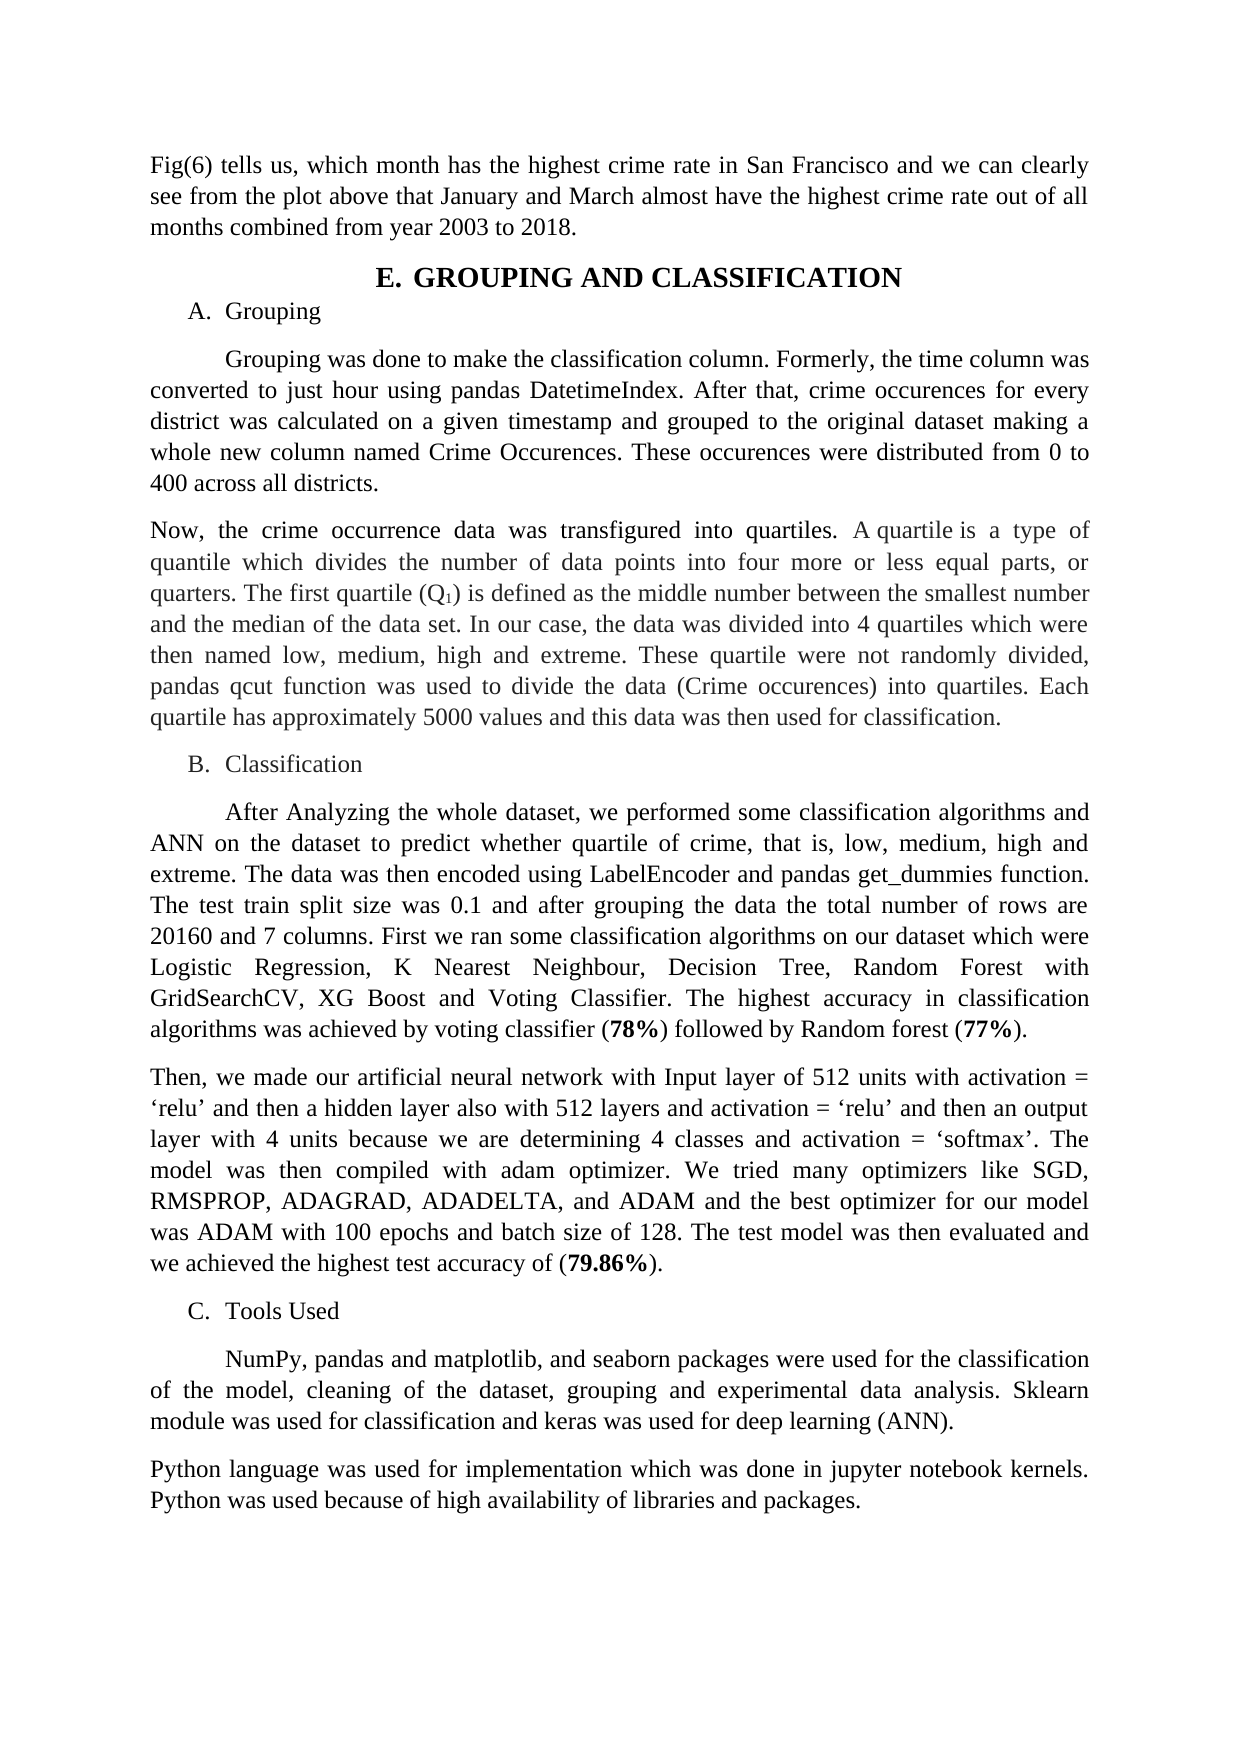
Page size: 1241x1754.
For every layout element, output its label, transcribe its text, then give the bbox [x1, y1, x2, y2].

list Classification [187, 749, 1090, 778]
text After Analyzing the whole dataset, we performed some classification algorithms and ANN on the dataset to predict whether quartile of crime, that is, low, medium, high and extreme. The data was then encoded using LabelEncoder and pandas get_dummies function. The test train split size was 0.1 and after grouping the data the total number of rows are 20160 and 7 columns. First we ran some classification algorithms on our dataset which were Logistic Regression, K Nearest Neighbour, Decision Tree, Random Forest with GridSearchCV, XG Boost and Voting Classifier. The highest accuracy in classification algorithms was achieved by voting classifier (78%) followed by Random forest (77%). [150, 797, 1090, 1043]
text Then, we made our artificial neural network with Input layer of 512 units with activation = ‘relu’ and then a hidden layer also with 512 layers and activation = ‘relu’ and then an output layer with 4 units because we are determining 4 classes and activation = ‘softmax’. The model was then compiled with adam optimizer. We tried many optimizers like SGD, RMSPROP, ADAGRAD, ADADELTA, and ADAM and the best optimizer for our model was ADAM with 100 epochs and batch size of 128. The test model was then evaluated and we achieved the highest test accuracy of (79.86%). [150, 1062, 1090, 1277]
text NumPy, pandas and matplotlib, and seaborn packages were used for the classification of the model, cleaning of the dataset, grouping and experimental data analysis. Sklearn module was used for classification and keras was used for deep learning (ANN). [150, 1344, 1090, 1435]
text Python language was used for implementation which was done in jupyter notebook kernels. Python was used because of high availability of libraries and packages. [150, 1454, 1090, 1513]
text Grouping was done to make the classification column. Formerly, the time column was converted to just hour using pandas DatetimeIndex. After that, crime occurences for every district was calculated on a given timestamp and grouped to the original dataset making a whole new column named Crime Occurences. These occurences were distributed from 0 to 400 across all districts. [150, 344, 1090, 497]
text Fig(6) tells us, which month has the highest crime rate in San Francisco and we can clearly see from the plot above that January and March almost have the highest crime rate out of all months combined from year 2003 to 2018. [150, 150, 1090, 241]
list Grouping [187, 296, 1090, 325]
list Tools Used [187, 1296, 1090, 1325]
list GROUPING AND CLASSIFICATION [187, 260, 1090, 293]
